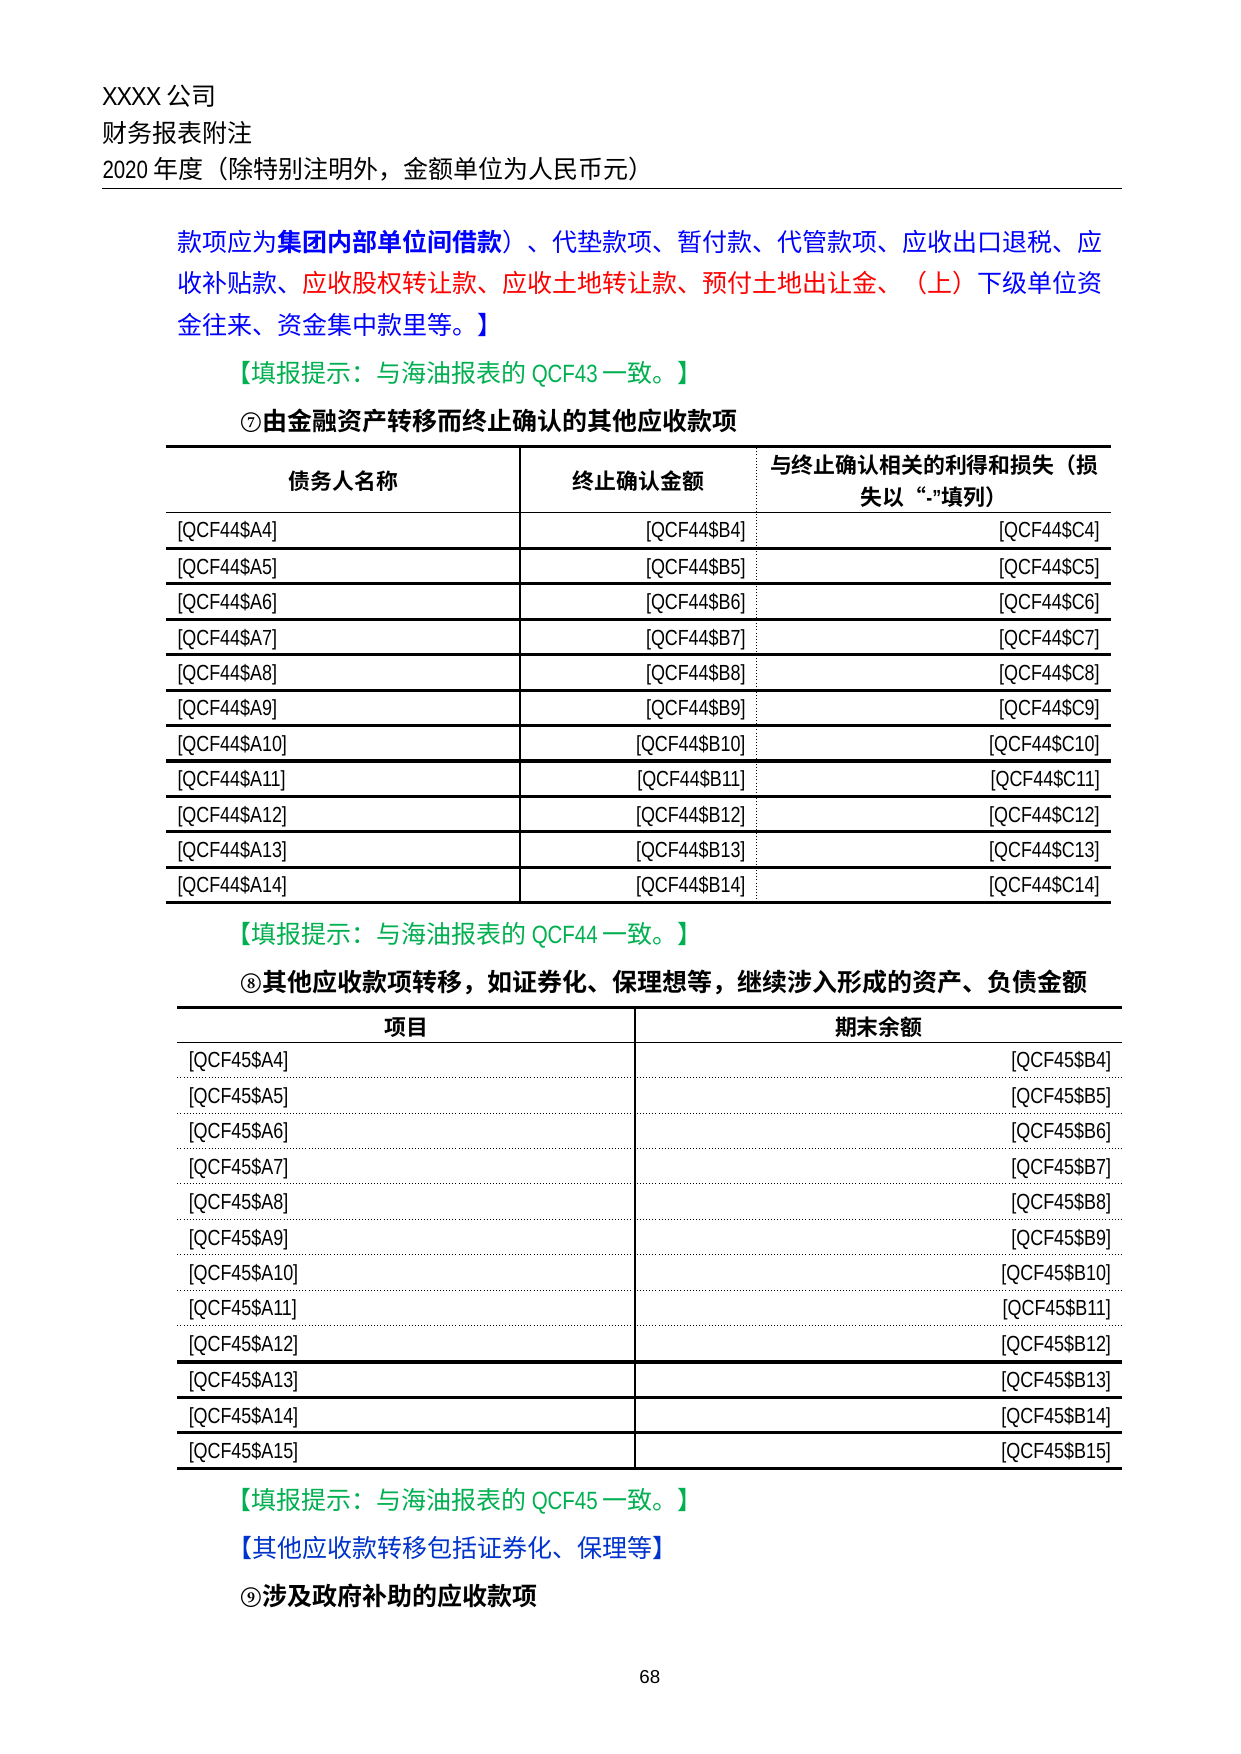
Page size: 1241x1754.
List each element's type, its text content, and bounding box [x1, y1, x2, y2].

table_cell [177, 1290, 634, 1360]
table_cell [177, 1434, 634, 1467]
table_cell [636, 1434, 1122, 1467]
text 【填报提示：与海油报表的QCF43一致。】 [177, 349, 1122, 391]
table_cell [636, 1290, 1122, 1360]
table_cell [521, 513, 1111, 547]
text 【其他应收款转移包括证券化、保理等】 [177, 1524, 1122, 1566]
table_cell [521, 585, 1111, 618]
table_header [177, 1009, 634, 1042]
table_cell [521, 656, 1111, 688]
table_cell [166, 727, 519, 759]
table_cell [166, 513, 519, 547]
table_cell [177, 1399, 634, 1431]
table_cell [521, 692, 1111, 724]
list 其他应收款项转移，如证券化、保理想等，继续涉入形成的资产、负债金额 [240, 958, 1122, 1000]
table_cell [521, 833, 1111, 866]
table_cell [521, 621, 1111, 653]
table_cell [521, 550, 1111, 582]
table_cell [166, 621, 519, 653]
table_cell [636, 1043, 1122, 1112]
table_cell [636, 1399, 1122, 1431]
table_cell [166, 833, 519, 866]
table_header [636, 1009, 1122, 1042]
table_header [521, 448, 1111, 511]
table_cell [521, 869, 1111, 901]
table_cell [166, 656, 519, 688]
text 【填报提示：与海油报表的QCF44一致。】 [177, 910, 1122, 952]
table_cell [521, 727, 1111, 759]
list 由金融资产转移而终止确认的其他应收款项 [240, 397, 1122, 439]
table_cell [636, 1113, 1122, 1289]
text 【填报提示：与海油报表的QCF45一致。】 [177, 1476, 1122, 1518]
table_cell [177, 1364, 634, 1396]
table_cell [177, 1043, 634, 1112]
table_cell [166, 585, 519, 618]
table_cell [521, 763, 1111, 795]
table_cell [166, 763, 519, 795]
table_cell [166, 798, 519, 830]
list 涉及政府补助的应收款项 [240, 1572, 1122, 1613]
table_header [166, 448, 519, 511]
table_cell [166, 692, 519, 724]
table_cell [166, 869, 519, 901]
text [177, 218, 1122, 343]
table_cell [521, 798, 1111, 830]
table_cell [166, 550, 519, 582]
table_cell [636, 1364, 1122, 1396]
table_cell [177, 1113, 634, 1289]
